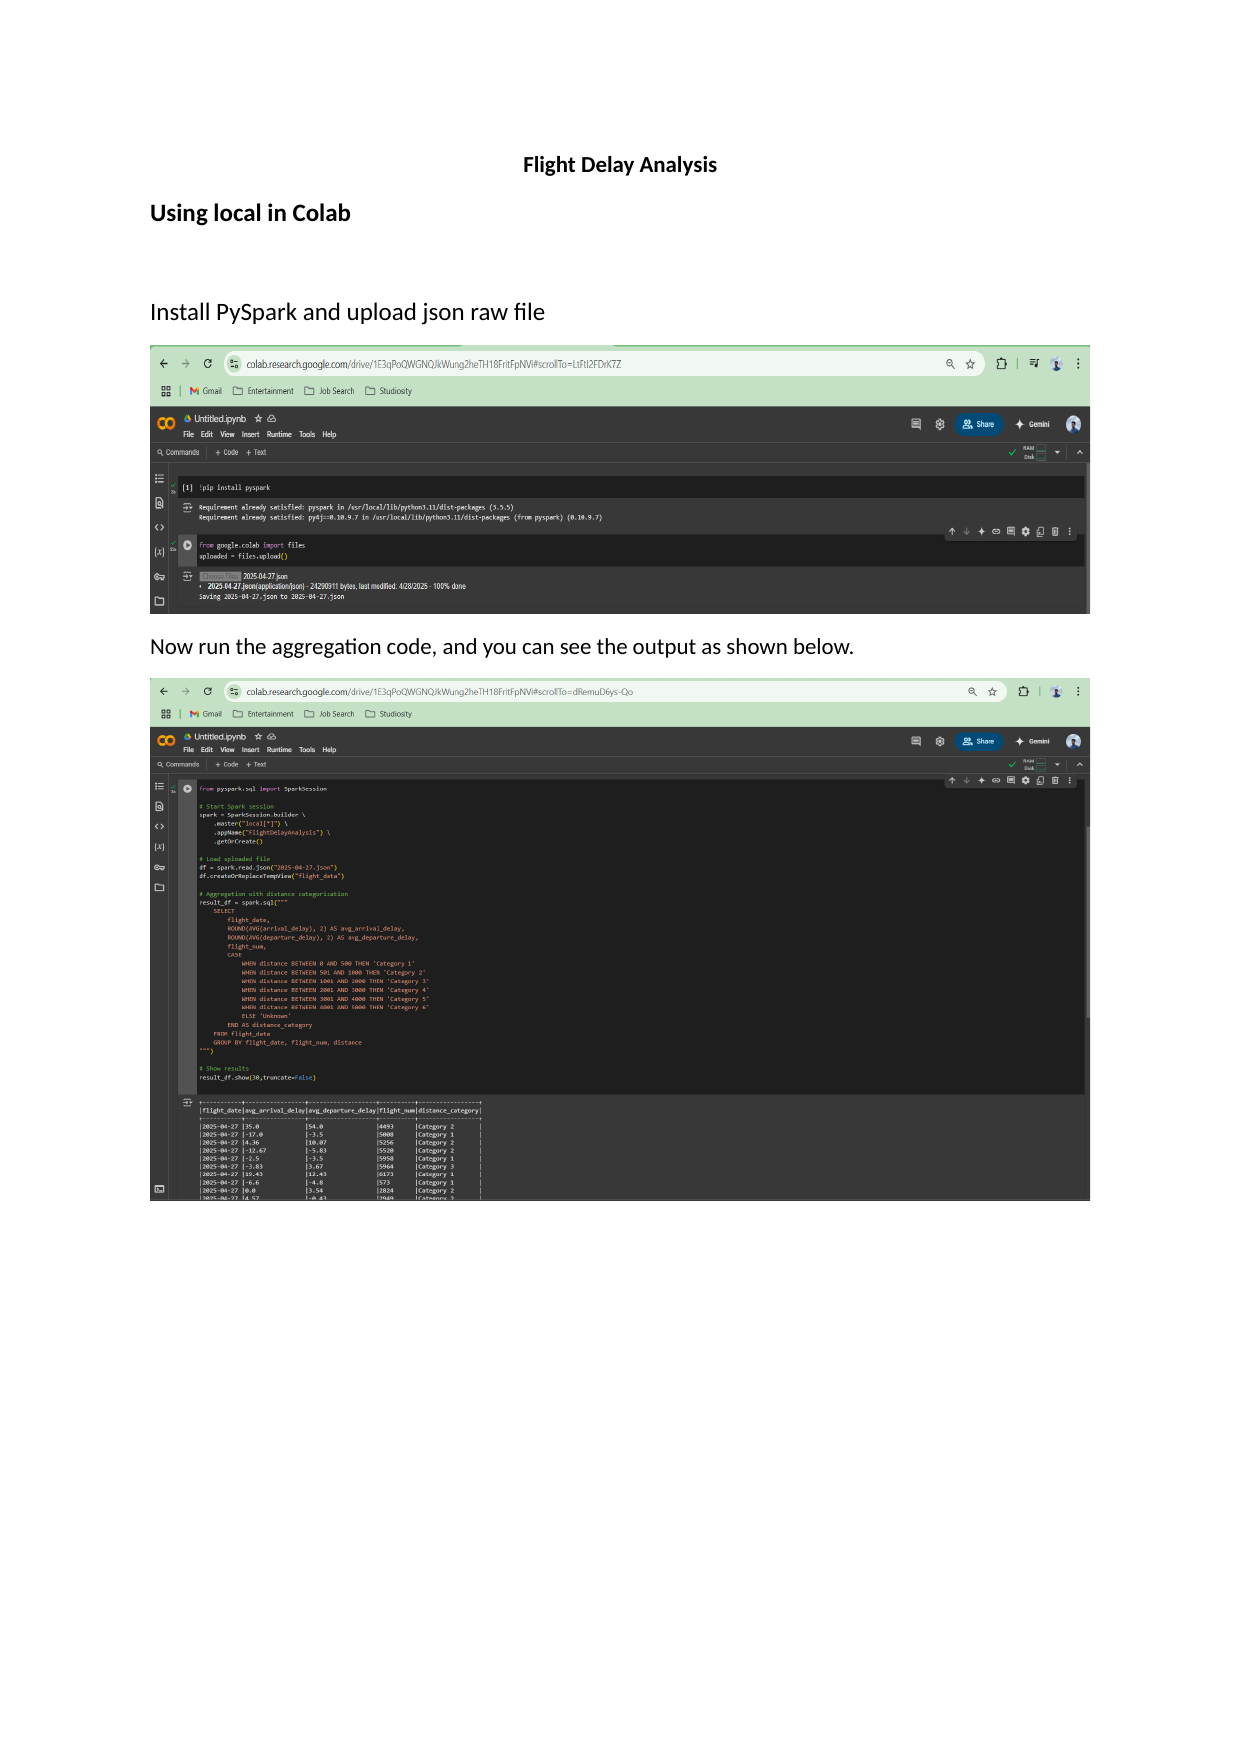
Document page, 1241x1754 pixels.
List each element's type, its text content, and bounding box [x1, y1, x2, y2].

picture [150, 345, 1091, 614]
text Flight Delay Analysis [150, 150, 1090, 178]
picture [150, 678, 1091, 1201]
text Now run the aggregation code, and you can see the output as shown below. [150, 632, 1090, 660]
text Install PySpark and upload json raw file [150, 296, 1090, 327]
text Using local in Colab [150, 197, 1090, 227]
